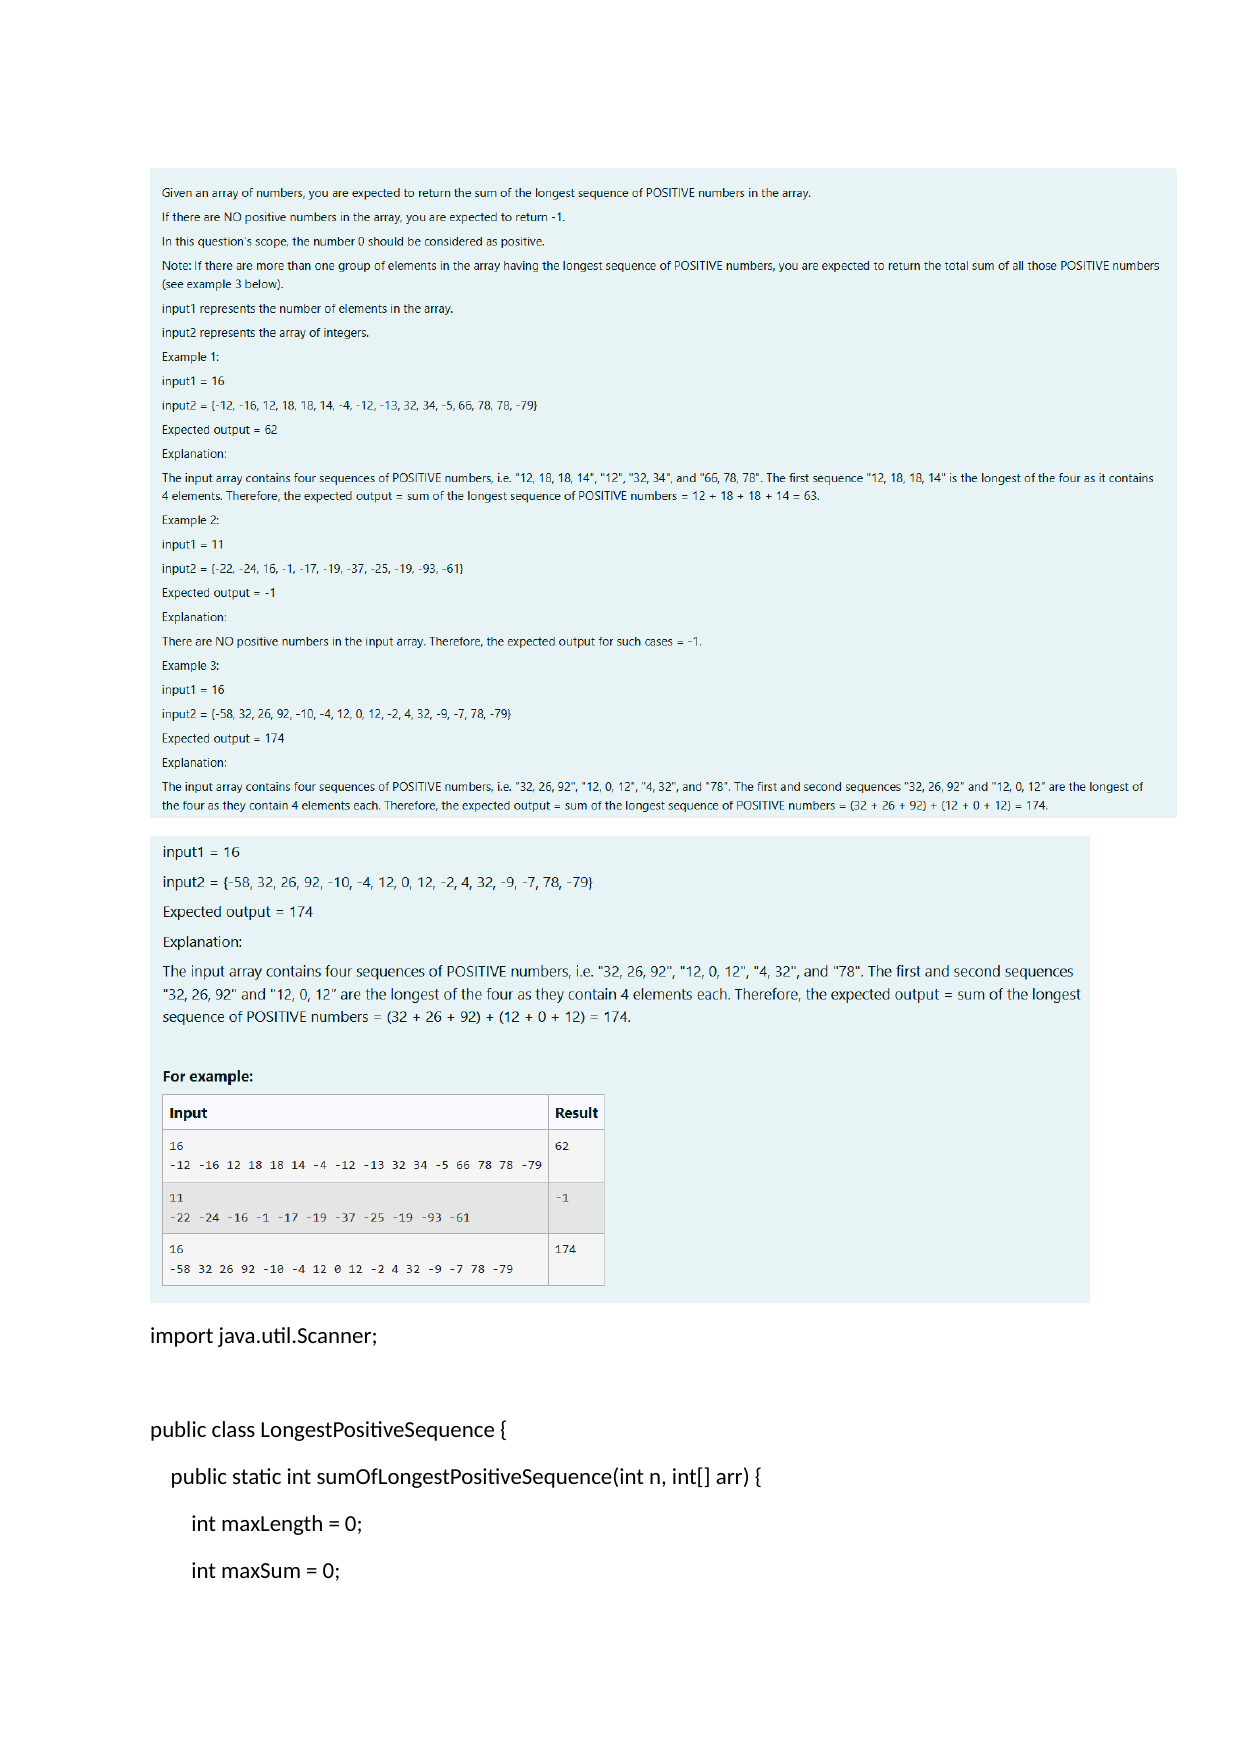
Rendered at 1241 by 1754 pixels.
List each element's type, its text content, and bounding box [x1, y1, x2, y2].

text import java.util.Scanner; [150, 1322, 1090, 1350]
text public class LongestPositiveSequence { [150, 1415, 1090, 1443]
picture [150, 836, 1091, 1303]
text int maxSum = 0; [150, 1556, 1090, 1584]
text int maxLength = 0; [150, 1509, 1090, 1537]
text public static int sumOfLongestPositiveSequence(int n, int[] arr) { [150, 1462, 1090, 1490]
picture [150, 150, 1180, 818]
